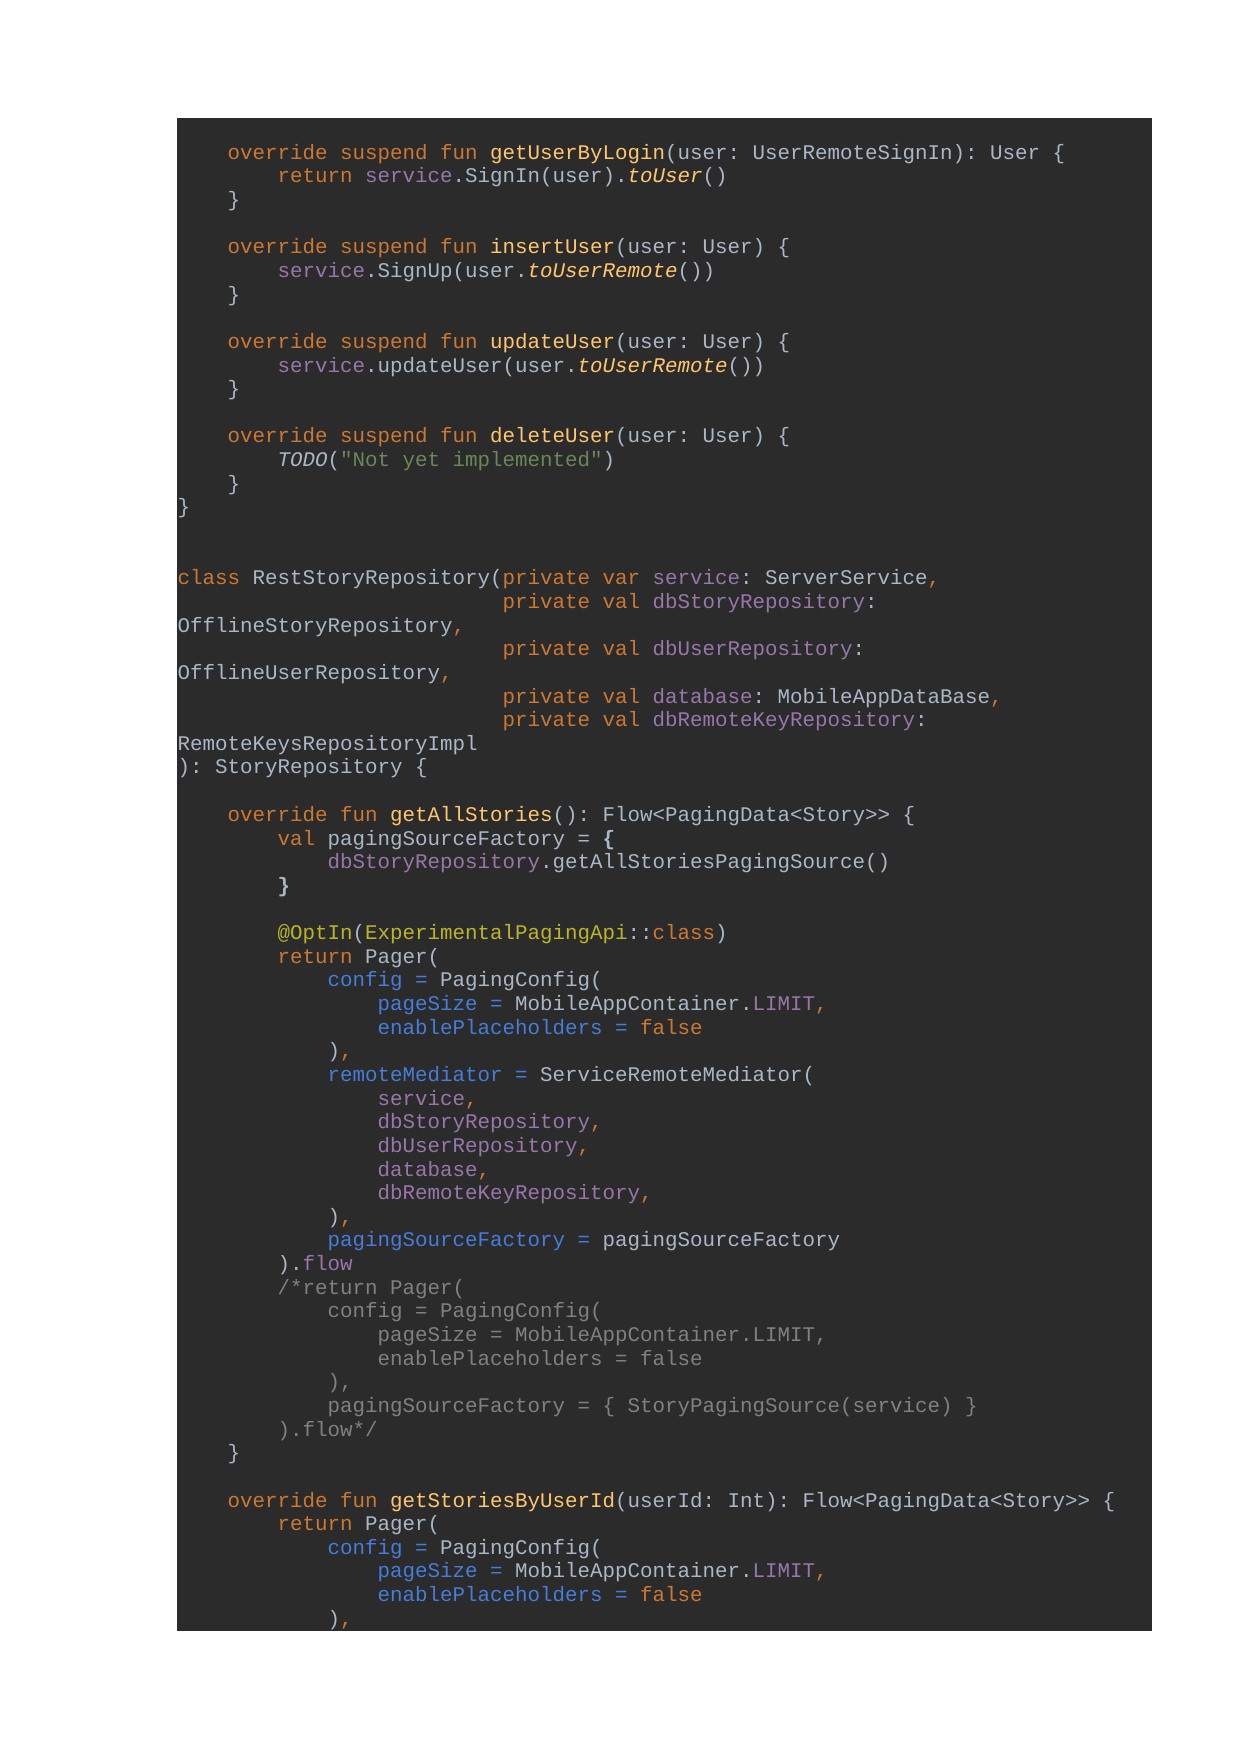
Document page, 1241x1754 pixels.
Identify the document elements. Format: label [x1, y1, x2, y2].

text [177, 567, 1152, 1631]
text [177, 118, 1152, 520]
